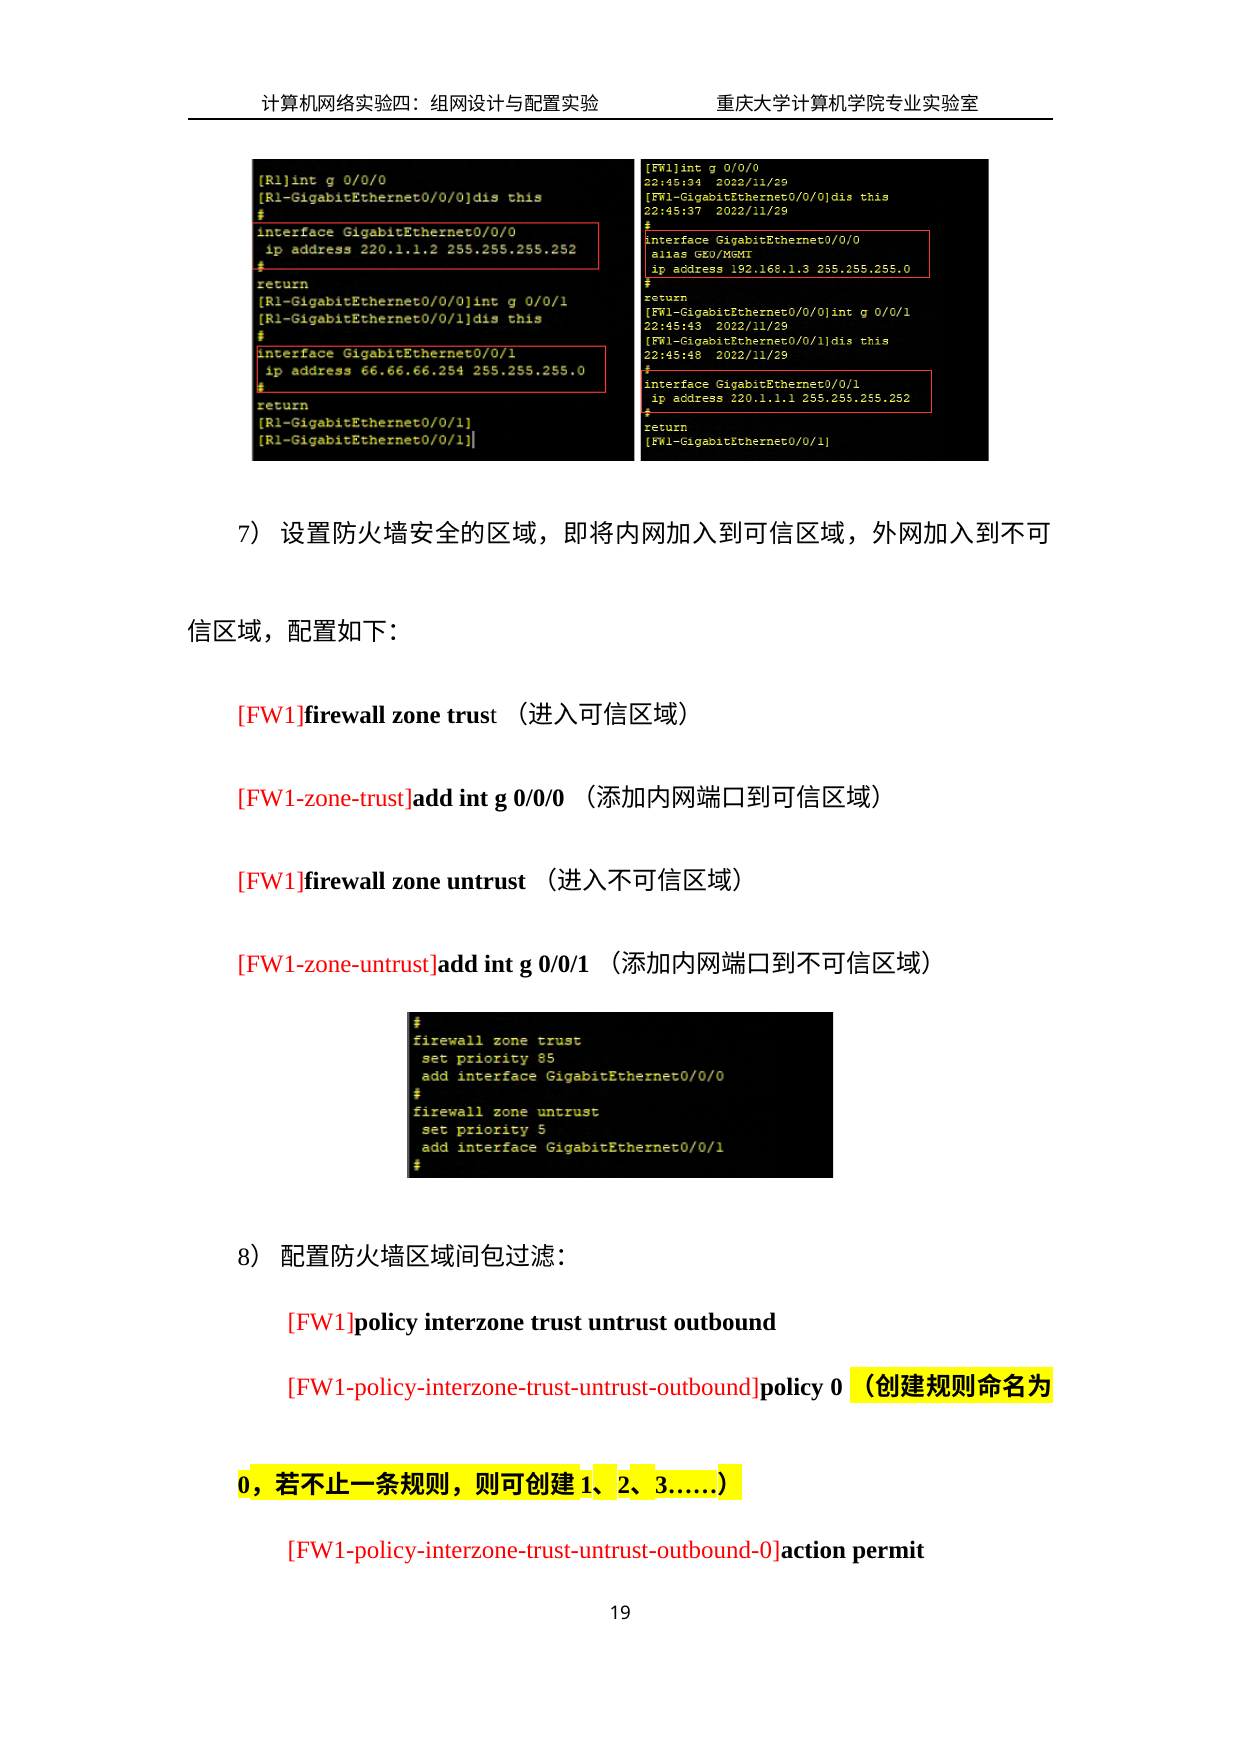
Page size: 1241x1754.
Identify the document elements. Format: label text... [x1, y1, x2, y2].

list 设置防火墙安全的区域，即将内网加入到可信区域，外网加入到不可信区域，配置如下： [187, 499, 1053, 662]
list [FW1]firewall zone trust （进入可信区域） [237, 680, 1053, 745]
list [FW1-policy-interzone-trust-untrust-outbound]policy 0 （创建规则命名为0，若不止一条规则，则可创建1、2、3……） [237, 1352, 1053, 1515]
list [FW1-zone-trust]add int g 0/0/0 （添加内网端口到可信区域） [237, 763, 1053, 828]
list [FW1-policy-interzone-trust-untrust-outbound-0]action permit [237, 1533, 1053, 1565]
list [FW1]firewall zone untrust （进入不可信区域） [237, 846, 1053, 911]
picture [640, 159, 989, 461]
list [FW1]policy interzone trust untrust outbound [237, 1305, 1053, 1338]
list [FW1-zone-untrust]add int g 0/0/1 （添加内网端口到不可信区域） [237, 929, 1053, 994]
picture [407, 1012, 834, 1178]
picture [251, 159, 635, 461]
list 配置防火墙区域间包过滤： [187, 1222, 1053, 1287]
